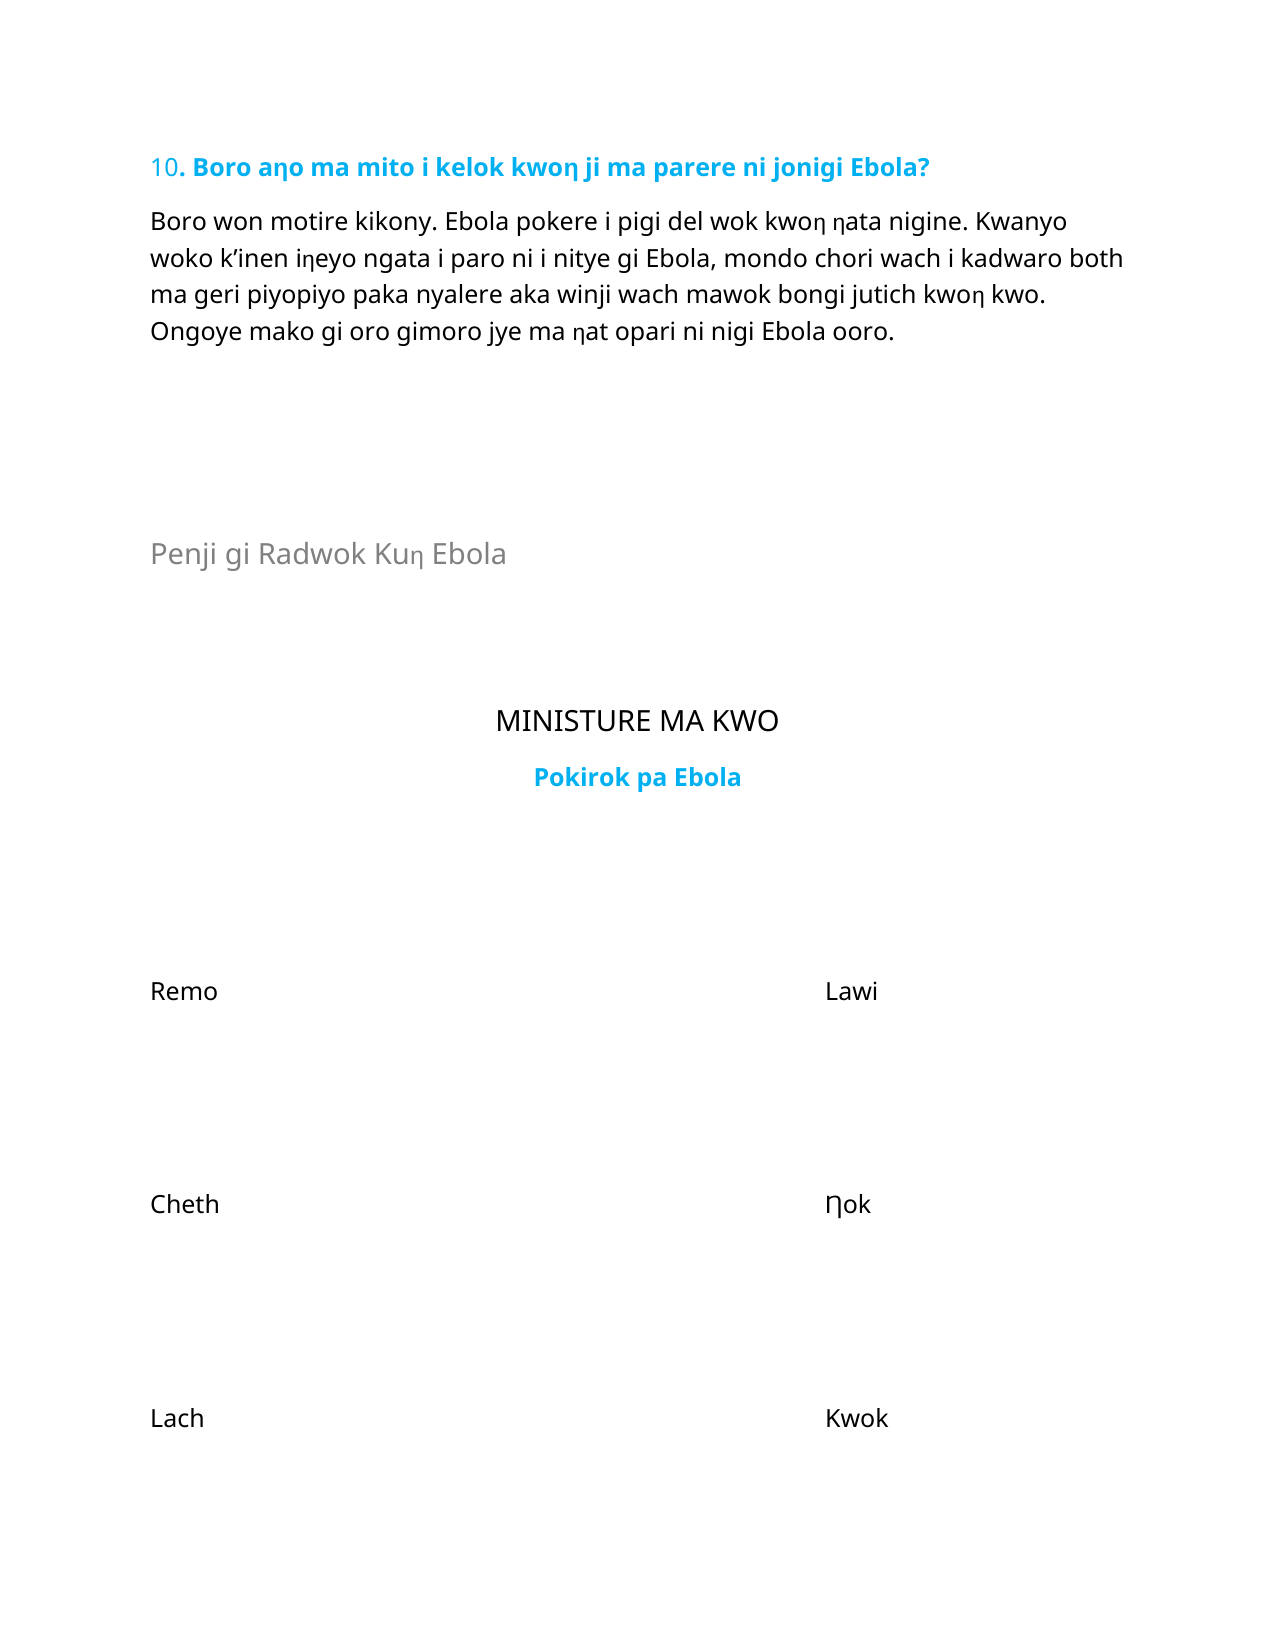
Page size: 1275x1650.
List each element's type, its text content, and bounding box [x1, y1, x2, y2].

text Pokirok pa Ebola [150, 759, 1125, 793]
text Boro won motire kikony. Ebola pokere i pigi del wok kwoƞ ƞata nigine. Kwanyo woko k’inen iƞeyo ngata i paro ni i nitye gi Ebola, mondo chori wach i kadwaro both ma geri piyopiyo paka nyalere aka winji wach mawok bongi jutich kwoƞ kwo. Ongoye mako gi oro gimoro jye ma ƞat opari ni nigi Ebola ooro. [150, 203, 1125, 348]
text Remo Lawi [150, 973, 1125, 1007]
text 10. Boro aƞo ma mito i kelok kwoƞ ji ma parere ni jonigi Ebola? [150, 150, 1125, 184]
text Lach Kwok [150, 1401, 1125, 1435]
text MINISTURE MA KWO [150, 700, 1125, 739]
text Penji gi Radwok Kuƞ Ebola [150, 533, 1125, 573]
text Cheth Ƞok [150, 1187, 1125, 1221]
